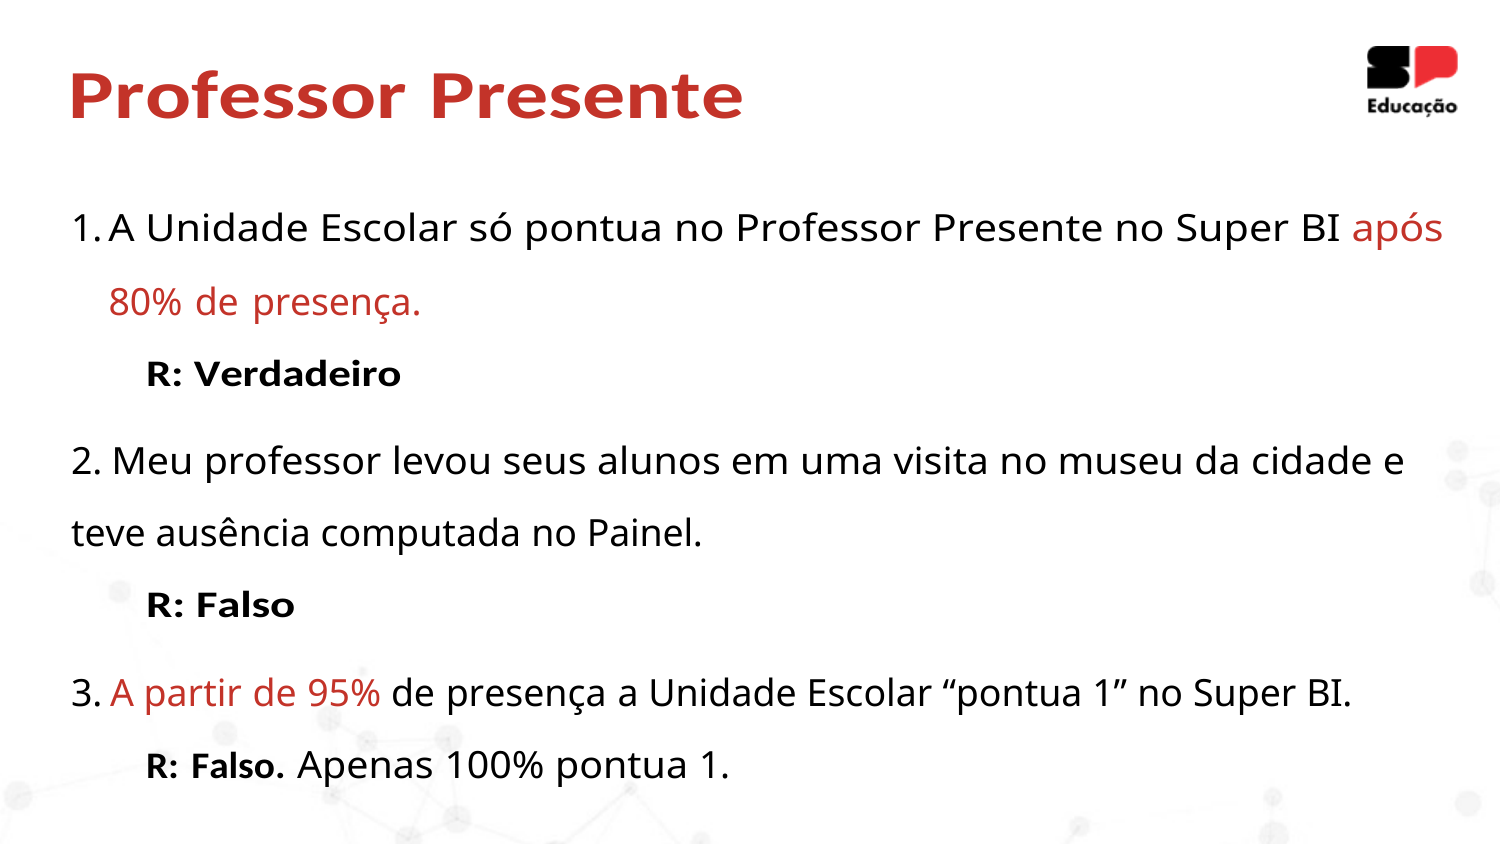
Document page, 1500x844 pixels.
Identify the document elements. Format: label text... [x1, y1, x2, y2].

text R: Falso. Apenas 100% pontua 1. [146, 739, 1500, 790]
text 80% de presença. [108, 276, 1500, 327]
list A Unidade Escolar só pontua no Professor Presente no Super BI após [71, 202, 1500, 253]
picture [1367, 46, 1458, 119]
subtitle Professor Presente [69, 52, 1500, 136]
text teve ausência computada no Painel. [71, 506, 1500, 557]
subtitle R: Verdadeiro [146, 350, 1500, 396]
list Meu professor levou seus alunos em uma visita no museu da cidade e [71, 434, 1500, 485]
picture [0, 435, 1500, 844]
subtitle R: Falso [146, 581, 1500, 627]
list A partir de 95% de presença a Unidade Escolar “pontua 1” no Super BI. [71, 666, 1500, 717]
